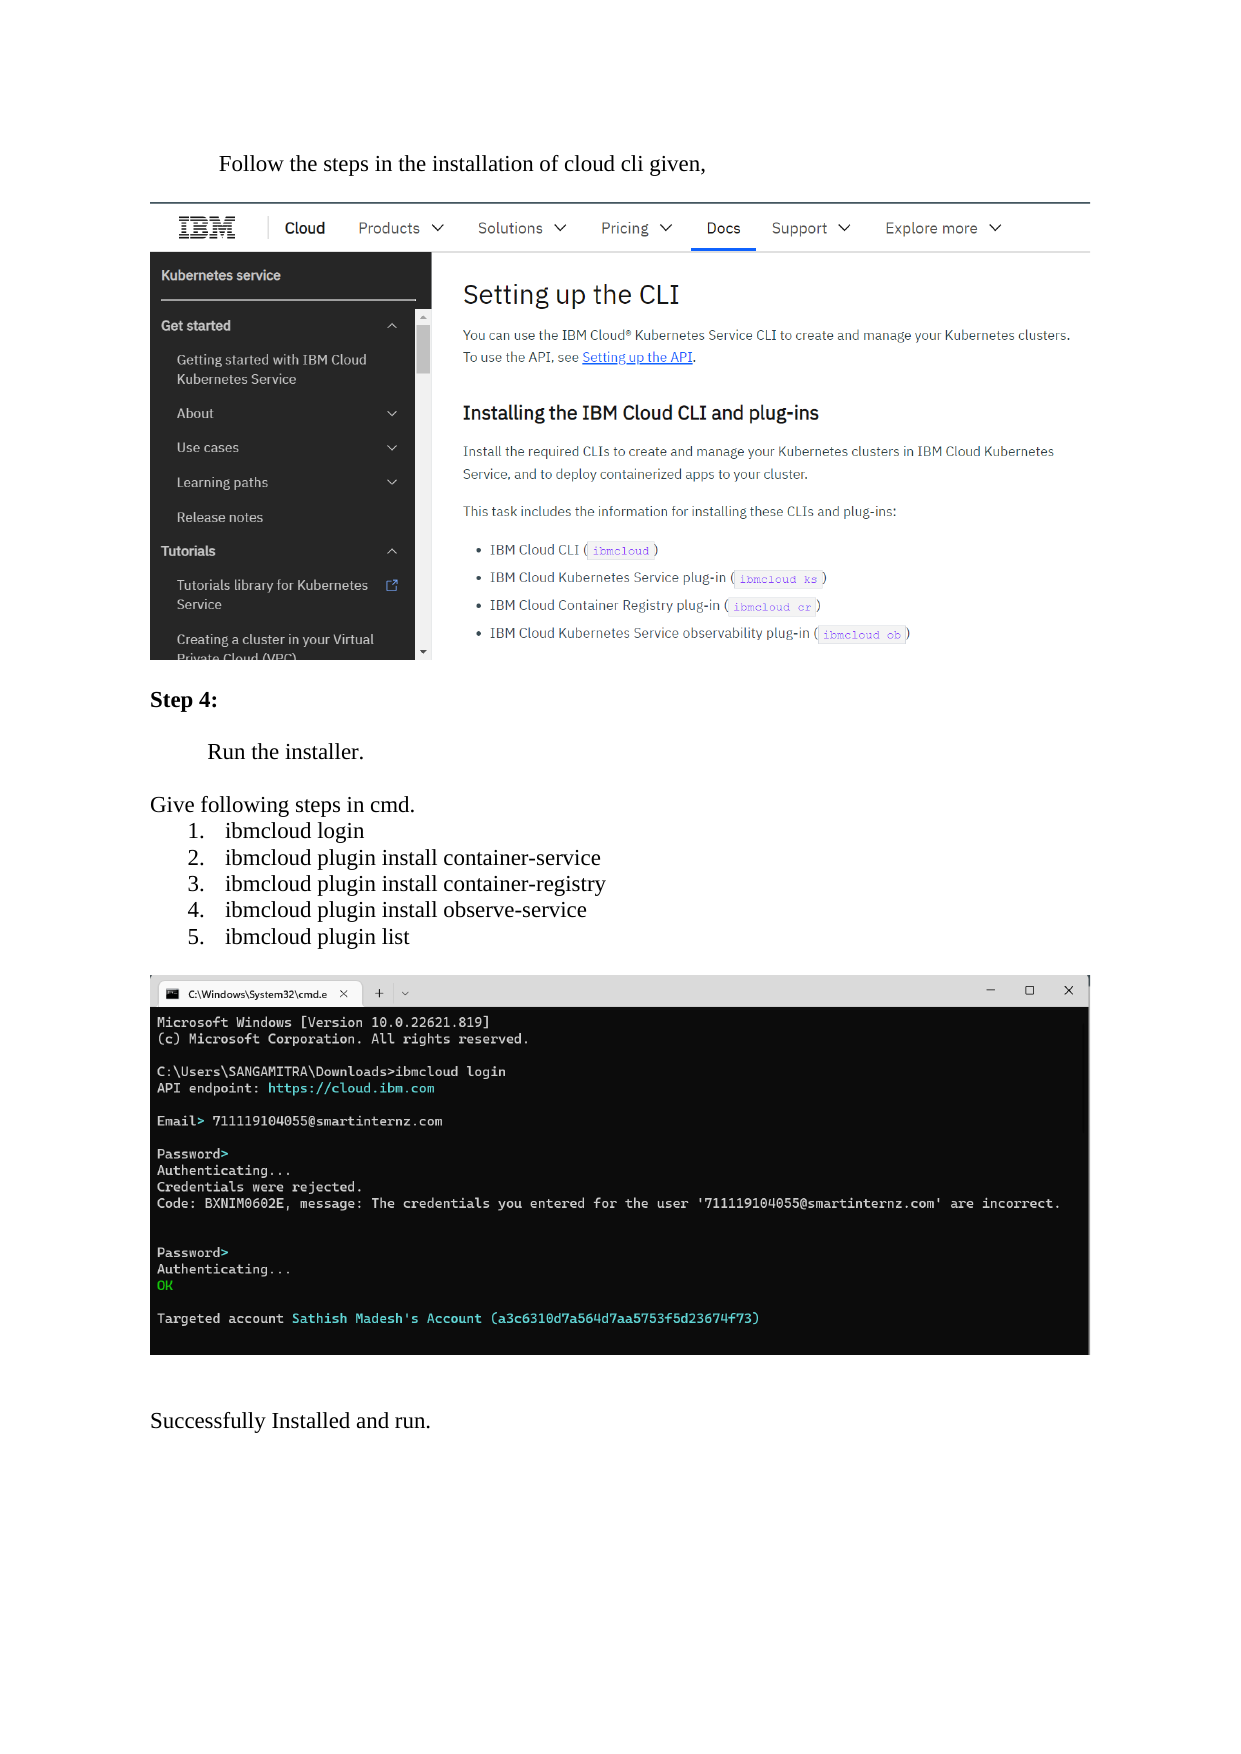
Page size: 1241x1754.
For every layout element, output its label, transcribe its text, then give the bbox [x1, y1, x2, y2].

list ibmcloud login [187, 817, 1090, 844]
text Successfully Installed and run. [150, 1407, 1090, 1434]
list ibmcloud plugin install observe-service [187, 896, 1090, 923]
text Give following steps in cmd. [150, 791, 1090, 817]
text Run the installer. [150, 738, 1090, 765]
list ibmcloud plugin install container-service [187, 844, 1090, 870]
picture [150, 202, 1091, 660]
list ibmcloud plugin install container-registry [187, 870, 1090, 896]
picture [150, 975, 1091, 1355]
list ibmcloud plugin list [187, 923, 1090, 949]
text Step 4: [150, 686, 1090, 712]
text Follow the steps in the installation of cloud cli given, [150, 150, 1090, 176]
